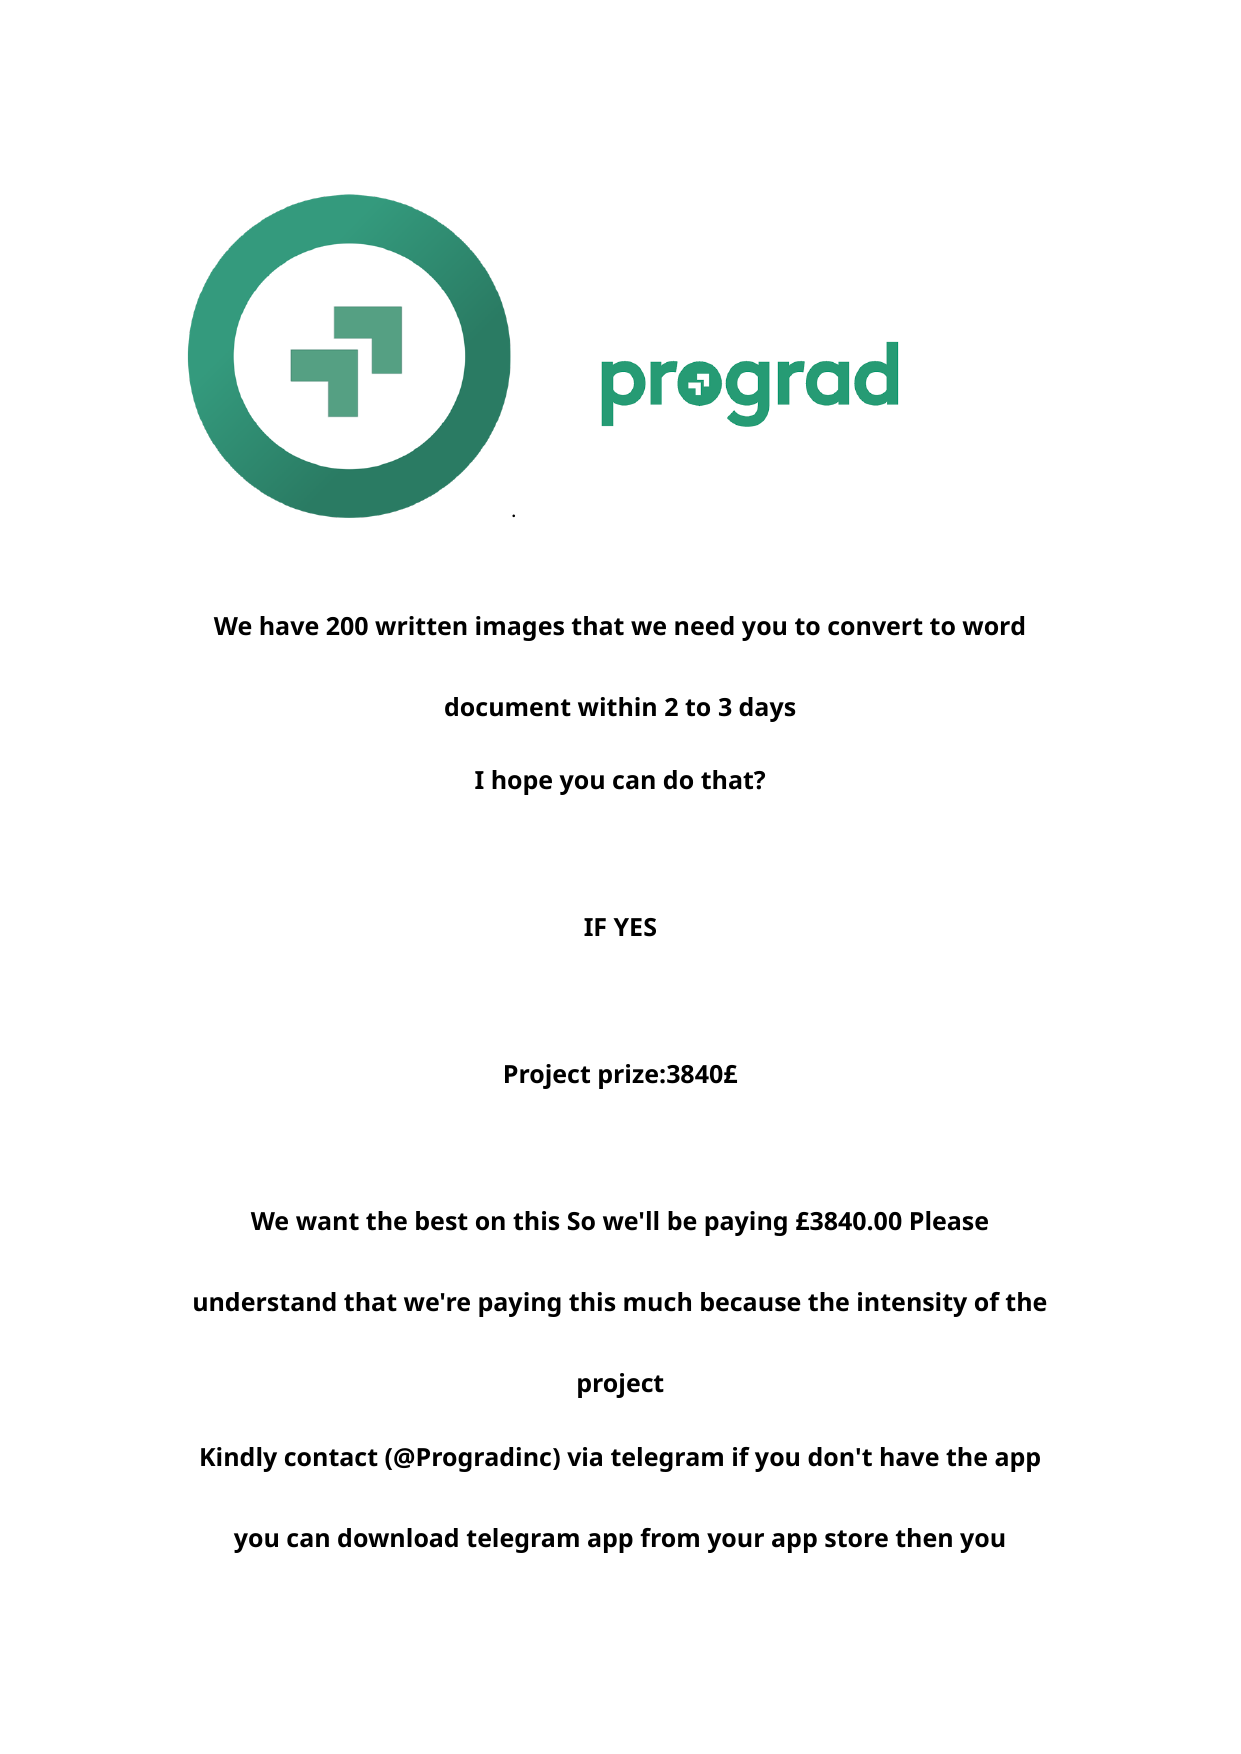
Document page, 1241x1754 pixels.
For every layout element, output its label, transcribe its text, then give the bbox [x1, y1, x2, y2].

picture [516, 250, 979, 518]
text I hope you can do that? [187, 748, 1053, 813]
text We want the best on this So we'll be paying £3840.00 Please understand that we're paying this much because the intensity of the project [187, 1188, 1053, 1416]
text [187, 1424, 1053, 1570]
text IF YES [187, 894, 1053, 959]
picture [187, 194, 511, 518]
text We have 200 written images that we need you to convert to word document within 2 to 3 days [187, 593, 1053, 739]
text Project prize:3840£ [187, 1041, 1053, 1106]
